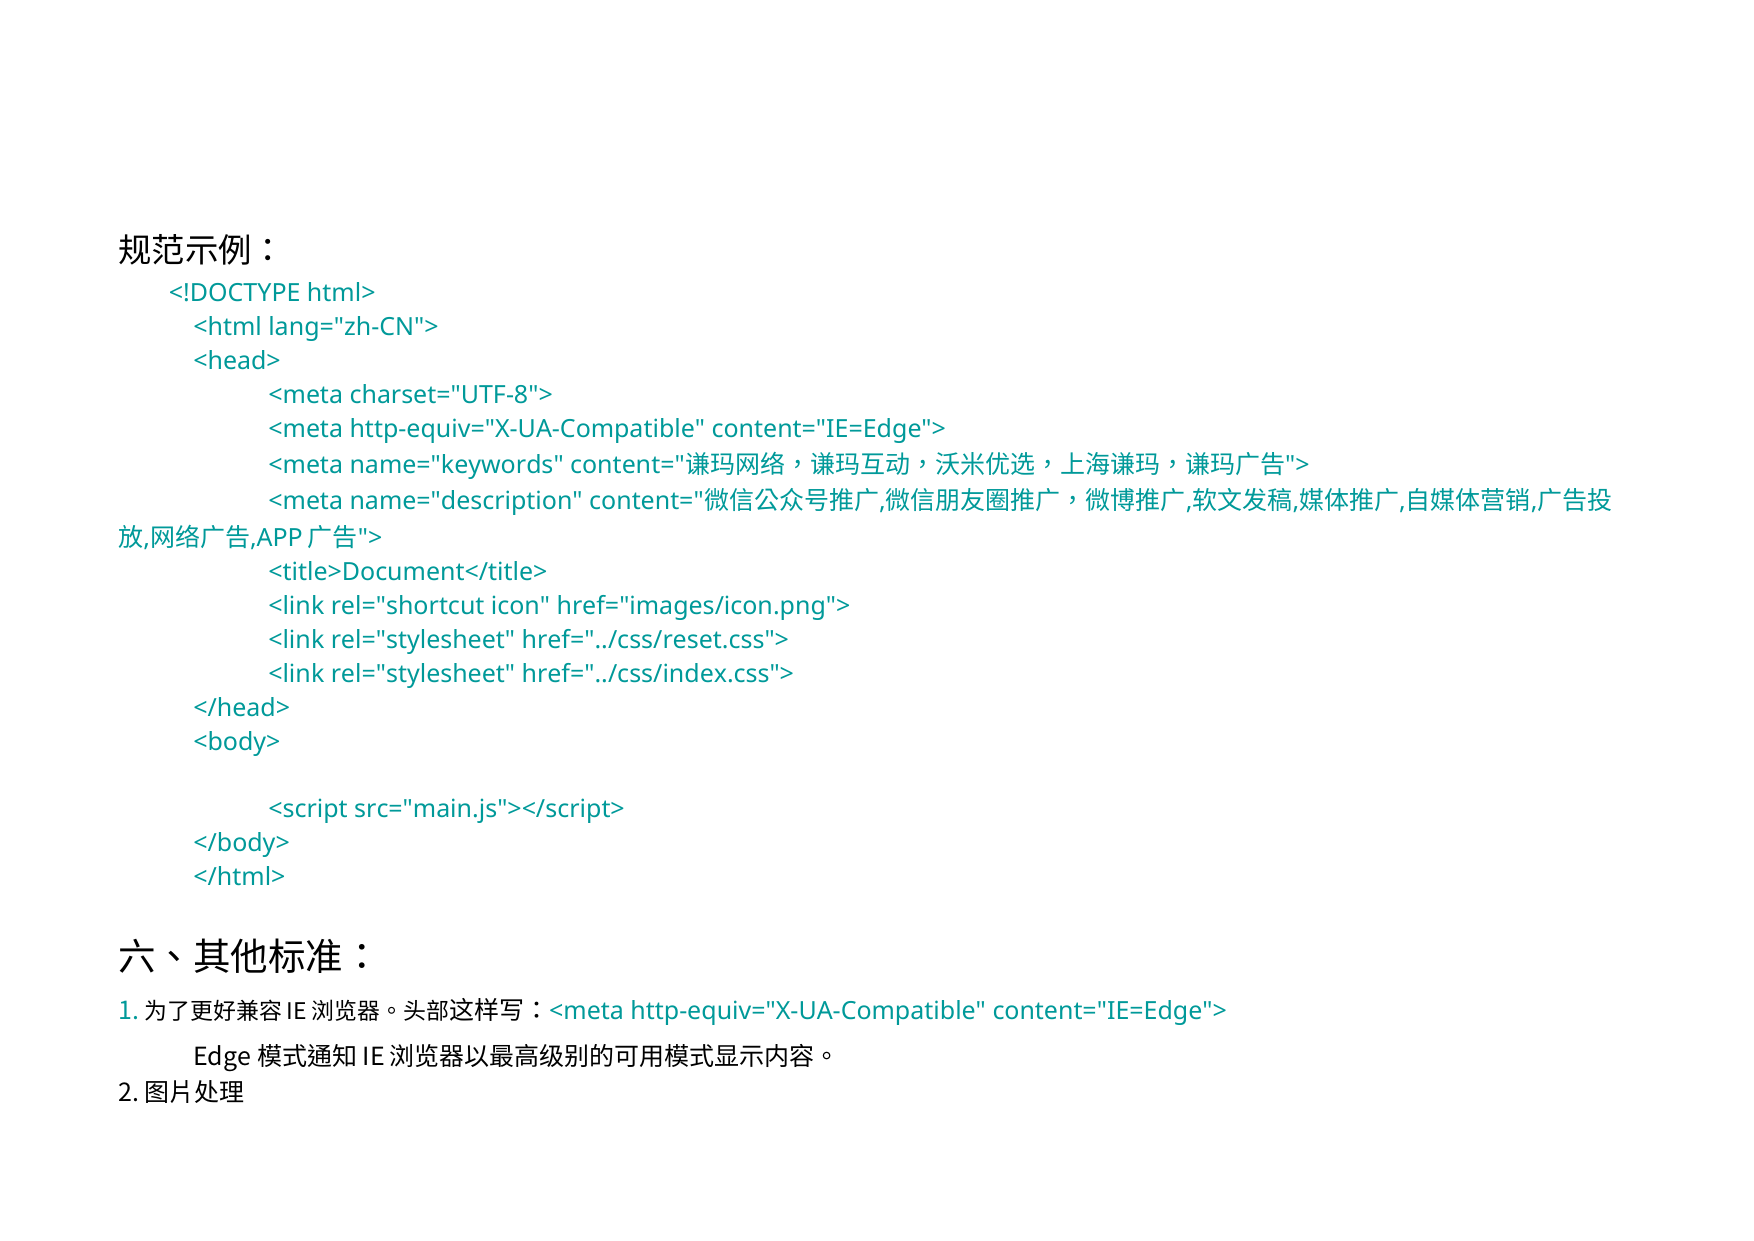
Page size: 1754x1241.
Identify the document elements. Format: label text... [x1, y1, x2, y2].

text Edge 模式通知 IE浏览器以最高级别的可用模式显示内容。 [118, 1026, 1636, 1072]
text <script src="main.js"></script> [118, 791, 1636, 825]
text <meta name="description" content="微信公众号推广,微信朋友圈推广，微博推广,软文发稿,媒体推广,自媒体营销,广告投放,网络广告,APP广告"> [118, 481, 1636, 553]
list 为了更好兼容IE浏览器。头部这样写：<meta http-equiv="X-UA-Compatible" content="IE=Edge"> [118, 981, 1636, 1026]
text <meta name="keywords" content="谦玛网络，谦玛互动，沃米优选，上海谦玛，谦玛广告"> [118, 444, 1636, 481]
text </head> [118, 689, 1636, 724]
text <body> [118, 724, 1636, 758]
text <link rel="stylesheet" href="../css/reset.css"> [118, 621, 1636, 656]
text <link rel="stylesheet" href="../css/index.css"> [118, 656, 1636, 689]
text <head> [118, 342, 1636, 376]
text <meta charset="UTF-8"> [118, 376, 1636, 411]
text <title>Document</title> [118, 553, 1636, 587]
text 规范示例： [118, 224, 1636, 272]
text <html lang="zh-CN"> [118, 308, 1636, 342]
text 2. 图片处理 [118, 1072, 1636, 1108]
text </html> [118, 859, 1636, 893]
text <!DOCTYPE html> [118, 272, 1636, 308]
text 六、其他标准： [118, 926, 1636, 981]
text </body> [118, 825, 1636, 859]
text <meta http-equiv="X-UA-Compatible" content="IE=Edge"> [118, 411, 1636, 444]
text <link rel="shortcut icon" href="images/icon.png"> [118, 587, 1636, 621]
